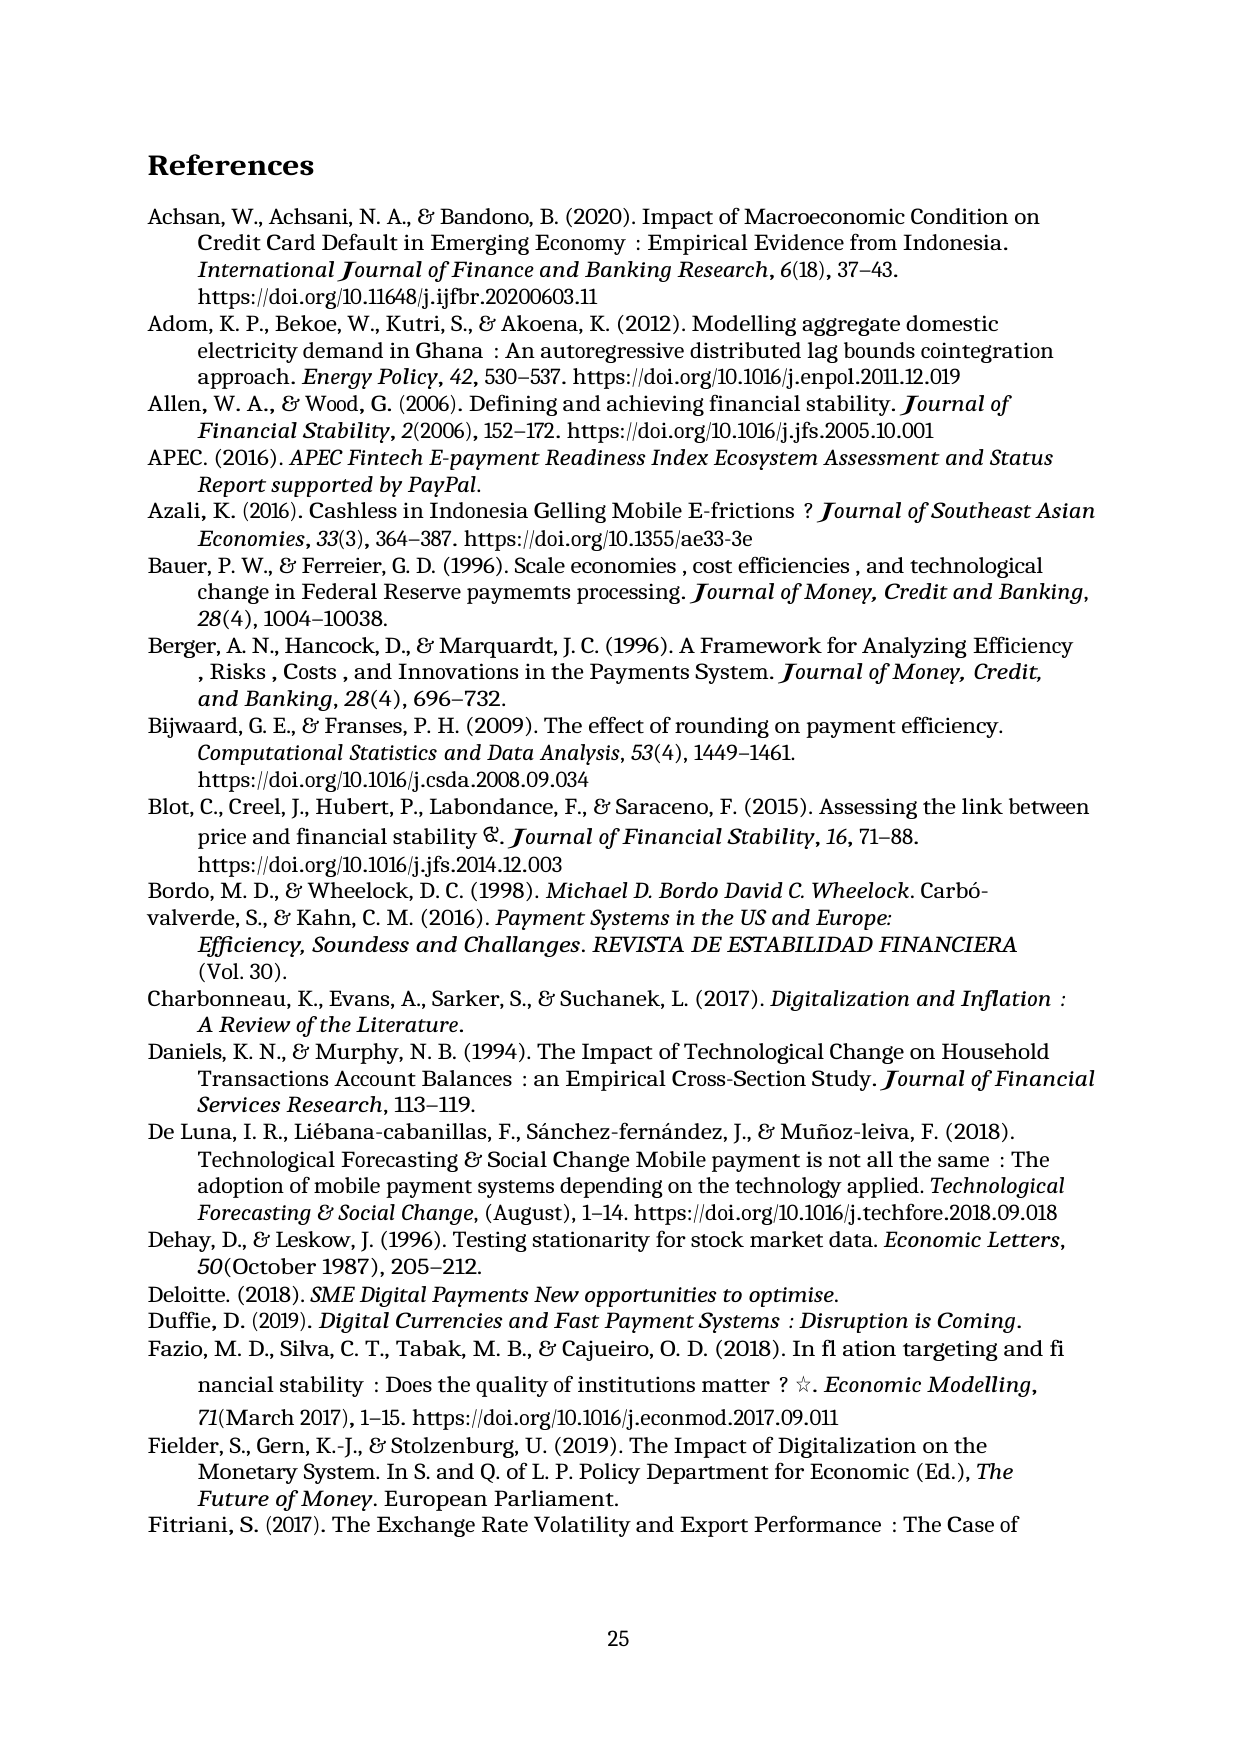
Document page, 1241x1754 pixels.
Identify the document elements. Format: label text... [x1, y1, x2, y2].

text Berger, A. N., Hancock, D., & Marquardt, J. C. (1996). A Framework for Analyzing Efficiency , Risks , Costs , and Innovations in the Payments System. Journal of Money, Credit, and Banking, 28(4), 696–732. [147, 633, 1084, 712]
text (Vol. 30). [197, 958, 1105, 985]
text Achsan, W., Achsani, N. A., & Bandono, B. (2020). Impact of Macroeconomic Condition on Credit Card Default in Emerging Economy : Empirical Evidence from Indonesia. [147, 203, 1105, 256]
text Daniels, K. N., & Murphy, N. B. (1994). The Impact of Technological Change on Household Transactions Account Balances : an Empirical Cross-Section Study. Journal of Financial Services Research, 113–119. [147, 1039, 1105, 1119]
text Dehay, D., & Leskow, J. (1996). Testing stationarity for stock market data. Economic Letters, 50(October 1987), 205–212. [147, 1227, 1084, 1280]
text Charbonneau, K., Evans, A., Sarker, S., & Suchanek, L. (2017). Digitalization and Inflation : A Review of the Literature. [147, 986, 1084, 1038]
text Bauer, P. W., & Ferreier, G. D. (1996). Scale economies , cost efficiencies , and technological change in Federal Reserve paymemts processing. Journal of Money, Credit and Banking, 28(4), 1004–10038. [147, 552, 1094, 632]
text Bijwaard, G. E., & Franses, P. H. (2009). The effect of rounding on payment efficiency. [147, 713, 1105, 739]
text Adom, K. P., Bekoe, W., Kutri, S., & Akoena, K. (2012). Modelling aggregate domestic electricity demand in Ghana : An autoregressive distributed lag bounds cointegration approach. Energy Policy, 42, 530–537. https://doi.org/10.1016/j.enpol.2011.12.019 [147, 311, 1105, 391]
text Duffie, D. (2019). Digital Currencies and Fast Payment Systems : Disruption is Coming. [147, 1308, 1105, 1335]
subtitle References [147, 149, 1105, 182]
text Blot, C., Creel, J., Hubert, P., Labondance, F., & Saraceno, F. (2015). Assessing the link between price and financial stability ଝ. Journal of Financial Stability, 16, 71–88. https://doi.org/10.1016/j.jfs.2014.12.003 [147, 794, 1105, 878]
text Monetary System. In S. and Q. of L. P. Policy Department for Economic (Ed.), The Future of Money. European Parliament. [197, 1459, 1084, 1512]
text Deloitte. (2018). SME Digital Payments New opportunities to optimise. [147, 1281, 1105, 1308]
text Bordo, M. D., & Wheelock, D. C. (1998). Michael D. Bordo David C. Wheelock. Carbó-valverde, S., & Kahn, C. M. (2016). Payment Systems in the US and Europe: [147, 878, 990, 931]
text Fazio, M. D., Silva, C. T., Tabak, M. B., & Cajueiro, O. D. (2018). In fl ation targeting and fi nancial stability : Does the quality of institutions matter ? ☆. Economic Modelling, 71(March 2017), 1–15. https://doi.org/10.1016/j.econmod.2017.09.011 [147, 1335, 1094, 1431]
text APEC. (2016). APEC Fintech E-payment Readiness Index Ecosystem Assessment and Status Report supported by PayPal. [147, 445, 1105, 498]
text Allen, W. A., & Wood, G. (2006). Defining and achieving financial stability. Journal of Financial Stability, 2(2006), 152–172. https://doi.org/10.1016/j.jfs.2005.10.001 [147, 391, 1105, 444]
text adoption of mobile payment systems depending on the technology applied. Technological Forecasting & Social Change, (August), 1–14. https://doi.org/10.1016/j.techfore.2018.09.018 [197, 1173, 1084, 1226]
text De Luna, I. R., Liébana-cabanillas, F., Sánchez-fernández, J., & Muñoz-leiva, F. (2018). [147, 1119, 1105, 1145]
text International Journal of Finance and Banking Research, 6(18), 37–43. https://doi.org/10.11648/j.ijfbr.20200603.11 [197, 257, 1105, 310]
text Technological Forecasting & Social Change Mobile payment is not all the same : The [197, 1146, 1105, 1173]
text Efficiency, Soundess and Challanges. REVISTA DE ESTABILIDAD FINANCIERA [197, 932, 1105, 958]
text Fitriani, S. (2017). The Exchange Rate Volatility and Export Performance : The Case of [147, 1512, 1105, 1539]
text Computational Statistics and Data Analysis, 53(4), 1449–1461. https://doi.org/10.1016/j.csda.2008.09.034 [197, 739, 1105, 793]
text Azali, K. (2016). Cashless in Indonesia Gelling Mobile E-frictions ? Journal of Southeast Asian Economies, 33(3), 364–387. https://doi.org/10.1355/ae33-3e [147, 498, 1105, 552]
text Fielder, S., Gern, K.-J., & Stolzenburg, U. (2019). The Impact of Digitalization on the [147, 1436, 1105, 1458]
